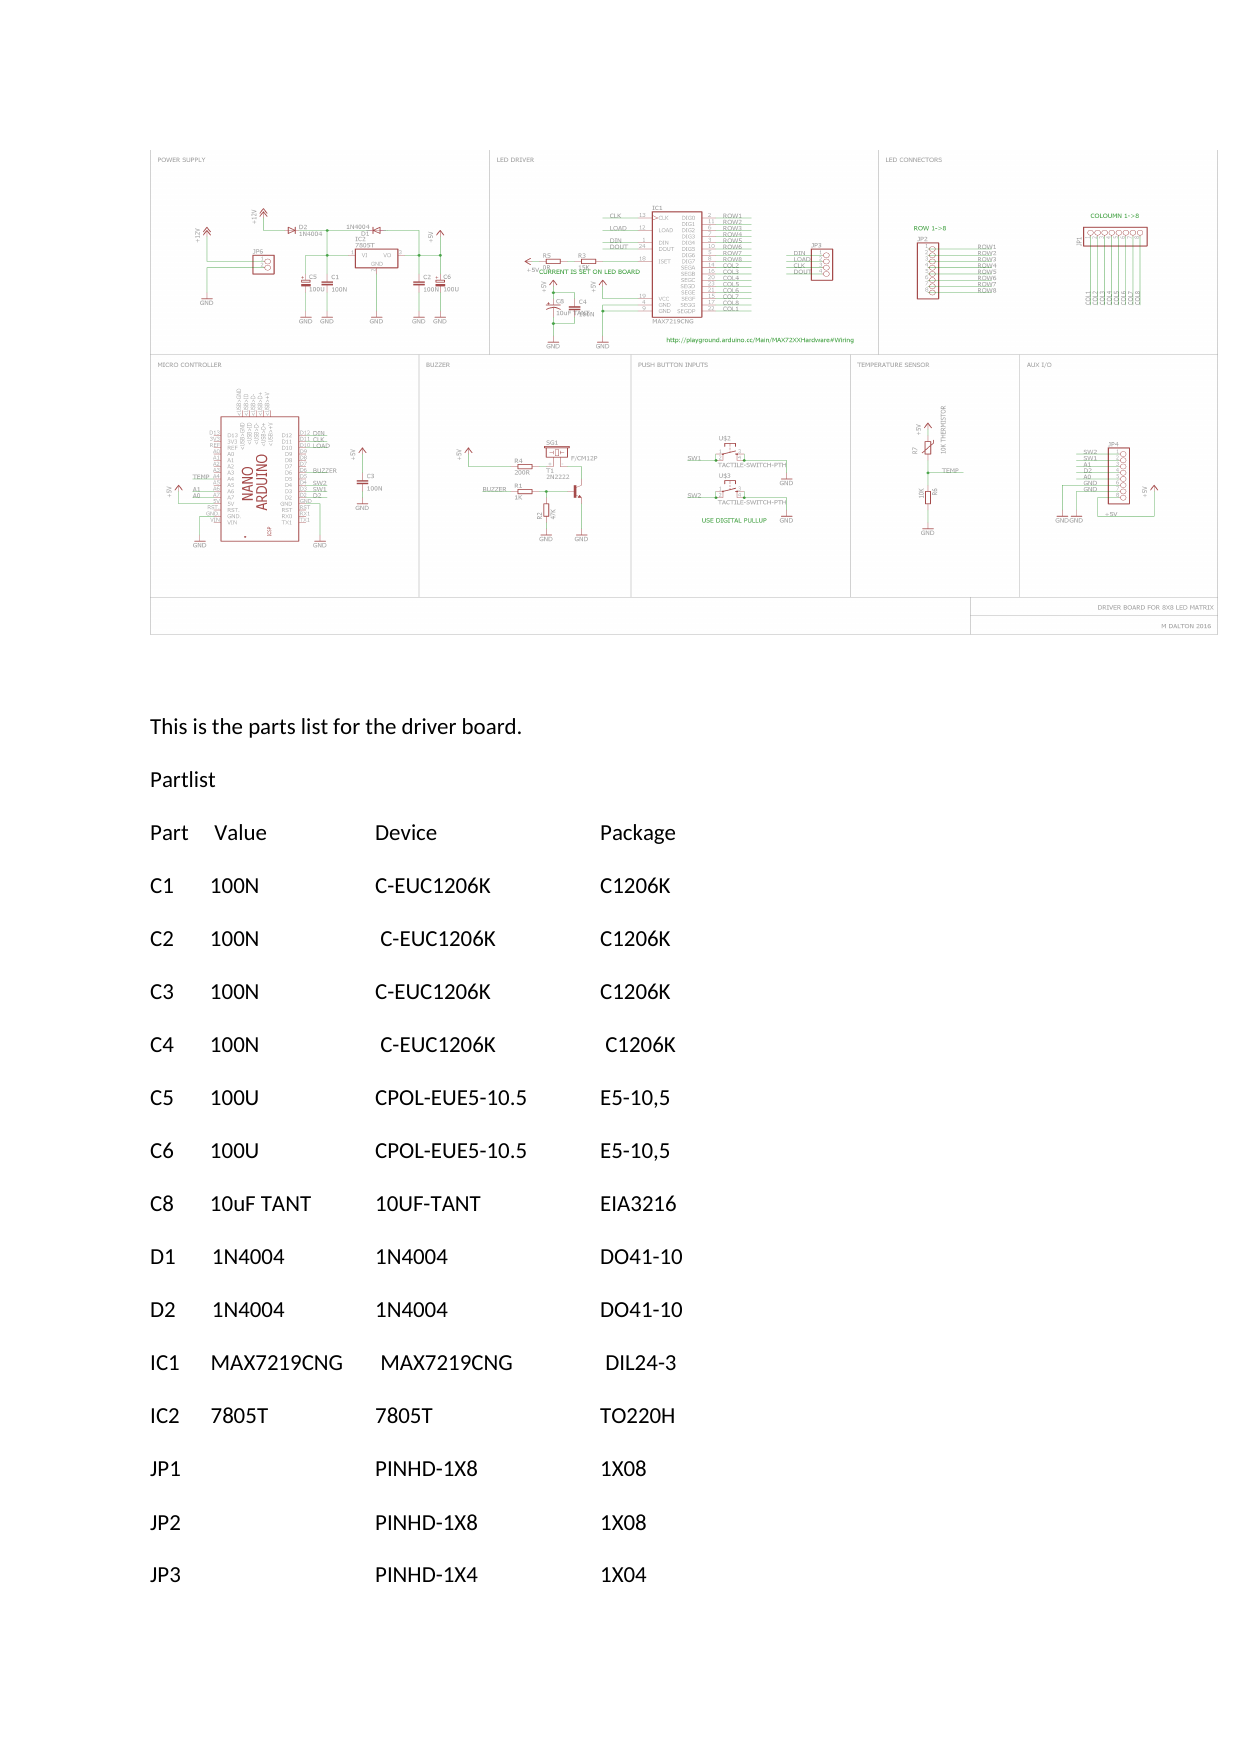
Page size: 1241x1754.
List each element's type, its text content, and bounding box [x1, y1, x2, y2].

text Partlist [150, 765, 1090, 793]
text C3 100N C-EUC1206K C1206K [150, 977, 1090, 1005]
text IC1 MAX7219CNG MAX7219CNG DIL24-3 [150, 1348, 1090, 1377]
text Part Value Device Package [150, 818, 1090, 846]
text JP3 PINHD-1X4 1X04 [150, 1561, 1090, 1589]
picture [150, 150, 1220, 635]
text C8 10uF TANT 10UF-TANT EIA3216 [150, 1189, 1090, 1217]
text C2 100N C-EUC1206K C1206K [150, 924, 1090, 952]
text This is the parts list for the driver board. [150, 712, 1090, 740]
text C1 100N C-EUC1206K C1206K [150, 871, 1090, 899]
text C6 100U CPOL-EUE5-10.5 E5-10,5 [150, 1136, 1090, 1164]
text C4 100N C-EUC1206K C1206K [150, 1030, 1090, 1058]
text JP2 PINHD-1X8 1X08 [150, 1508, 1090, 1536]
text JP1 PINHD-1X8 1X08 [150, 1454, 1090, 1483]
text IC2 7805T 7805T TO220H [150, 1402, 1090, 1429]
text C5 100U CPOL-EUE5-10.5 E5-10,5 [150, 1083, 1090, 1111]
text D1 1N4004 1N4004 DO41-10 [150, 1242, 1090, 1271]
text D2 1N4004 1N4004 DO41-10 [150, 1296, 1090, 1323]
